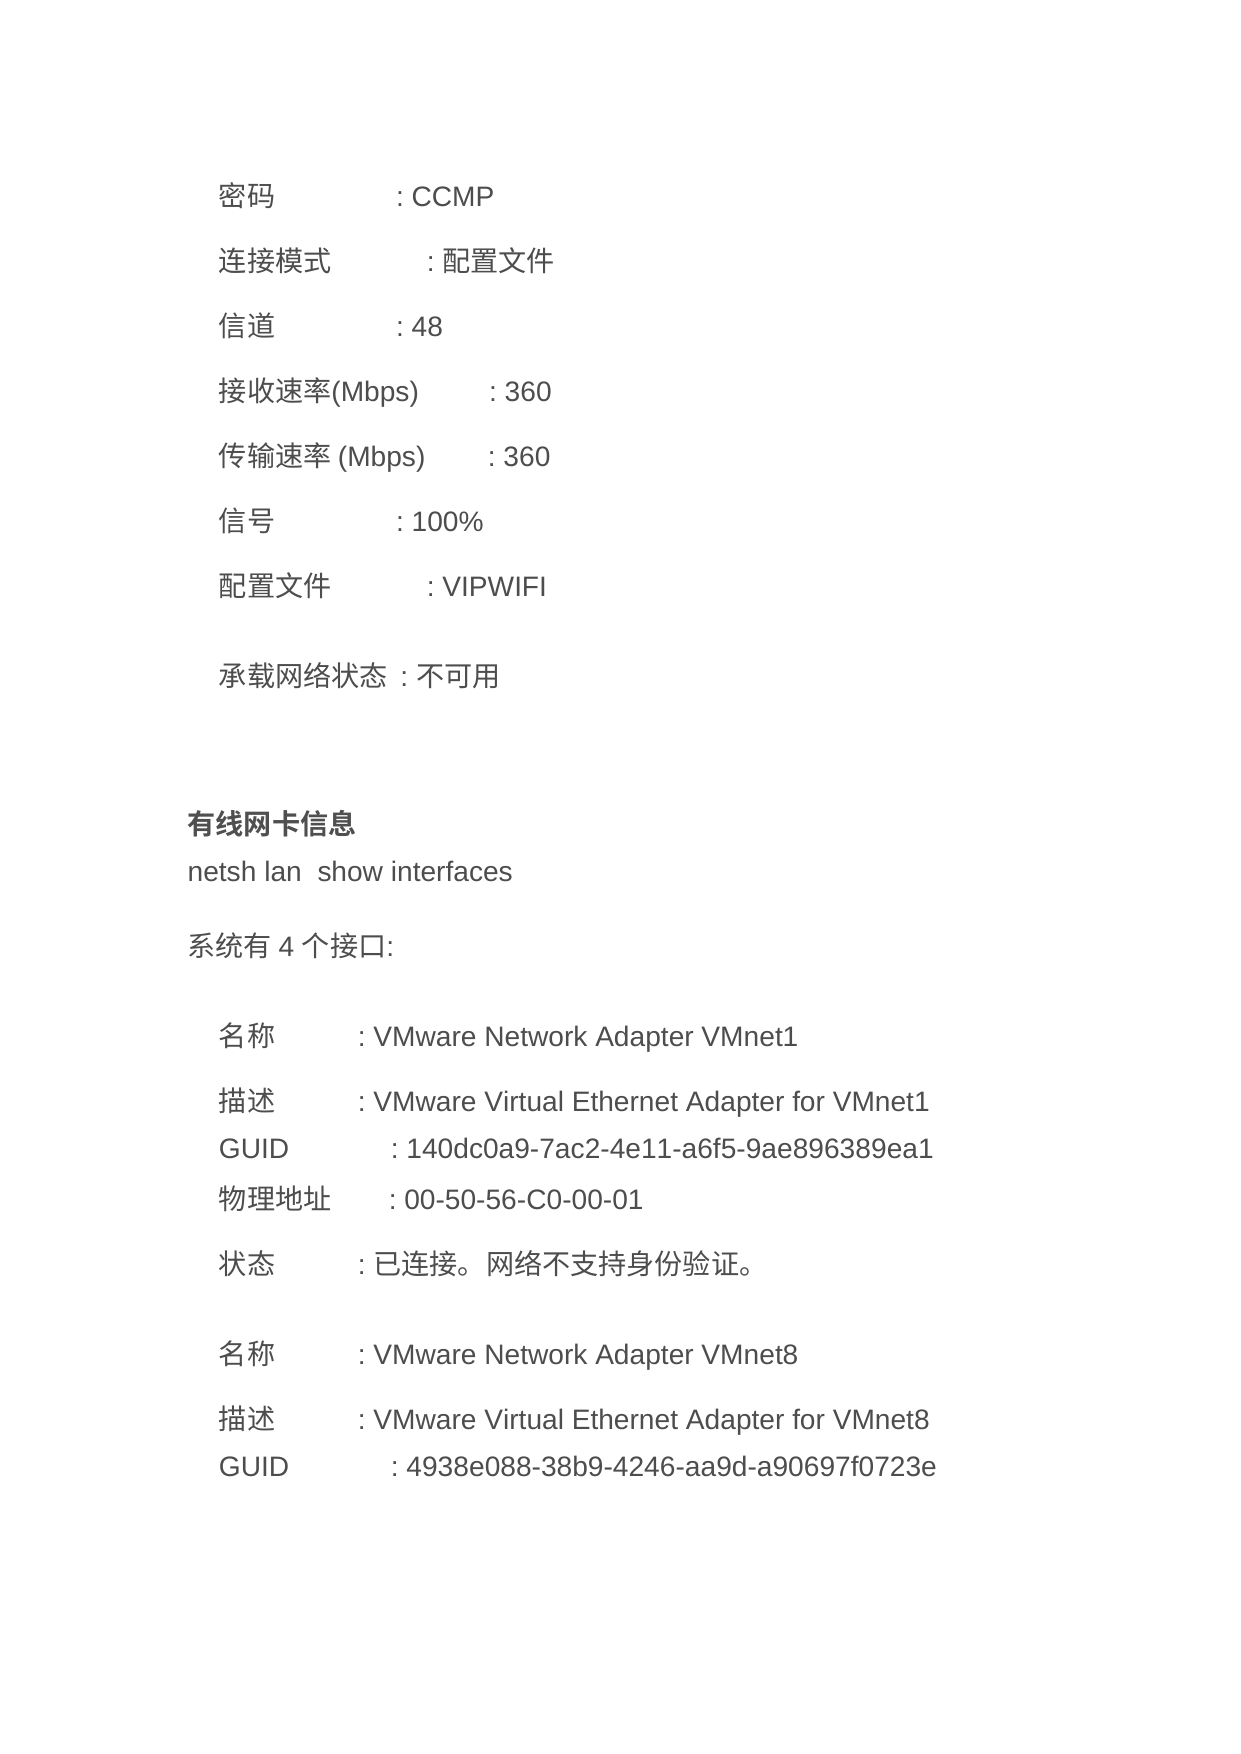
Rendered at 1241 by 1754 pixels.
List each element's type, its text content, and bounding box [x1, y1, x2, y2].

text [187, 1319, 1053, 1482]
text 名称 : VMware Network Adapter VMnet1 描述 : VMware Virtual Ethernet Adapter for VMnet1 GUID : 140dc0a9-7ac2-4e11-a6f5-9ae896389ea1 物理地址 : 00-50-56-C0-00-01 状态 : 已连接。网络不支持身份验证。 [187, 1002, 1053, 1294]
text netsh lan show interfaces [187, 854, 1053, 887]
text 有线网卡信息 [187, 789, 1053, 854]
text 承载网络状态 : 不可用 [187, 642, 1053, 707]
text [187, 162, 1053, 617]
text 系统有 4 个接口: [187, 912, 1053, 977]
